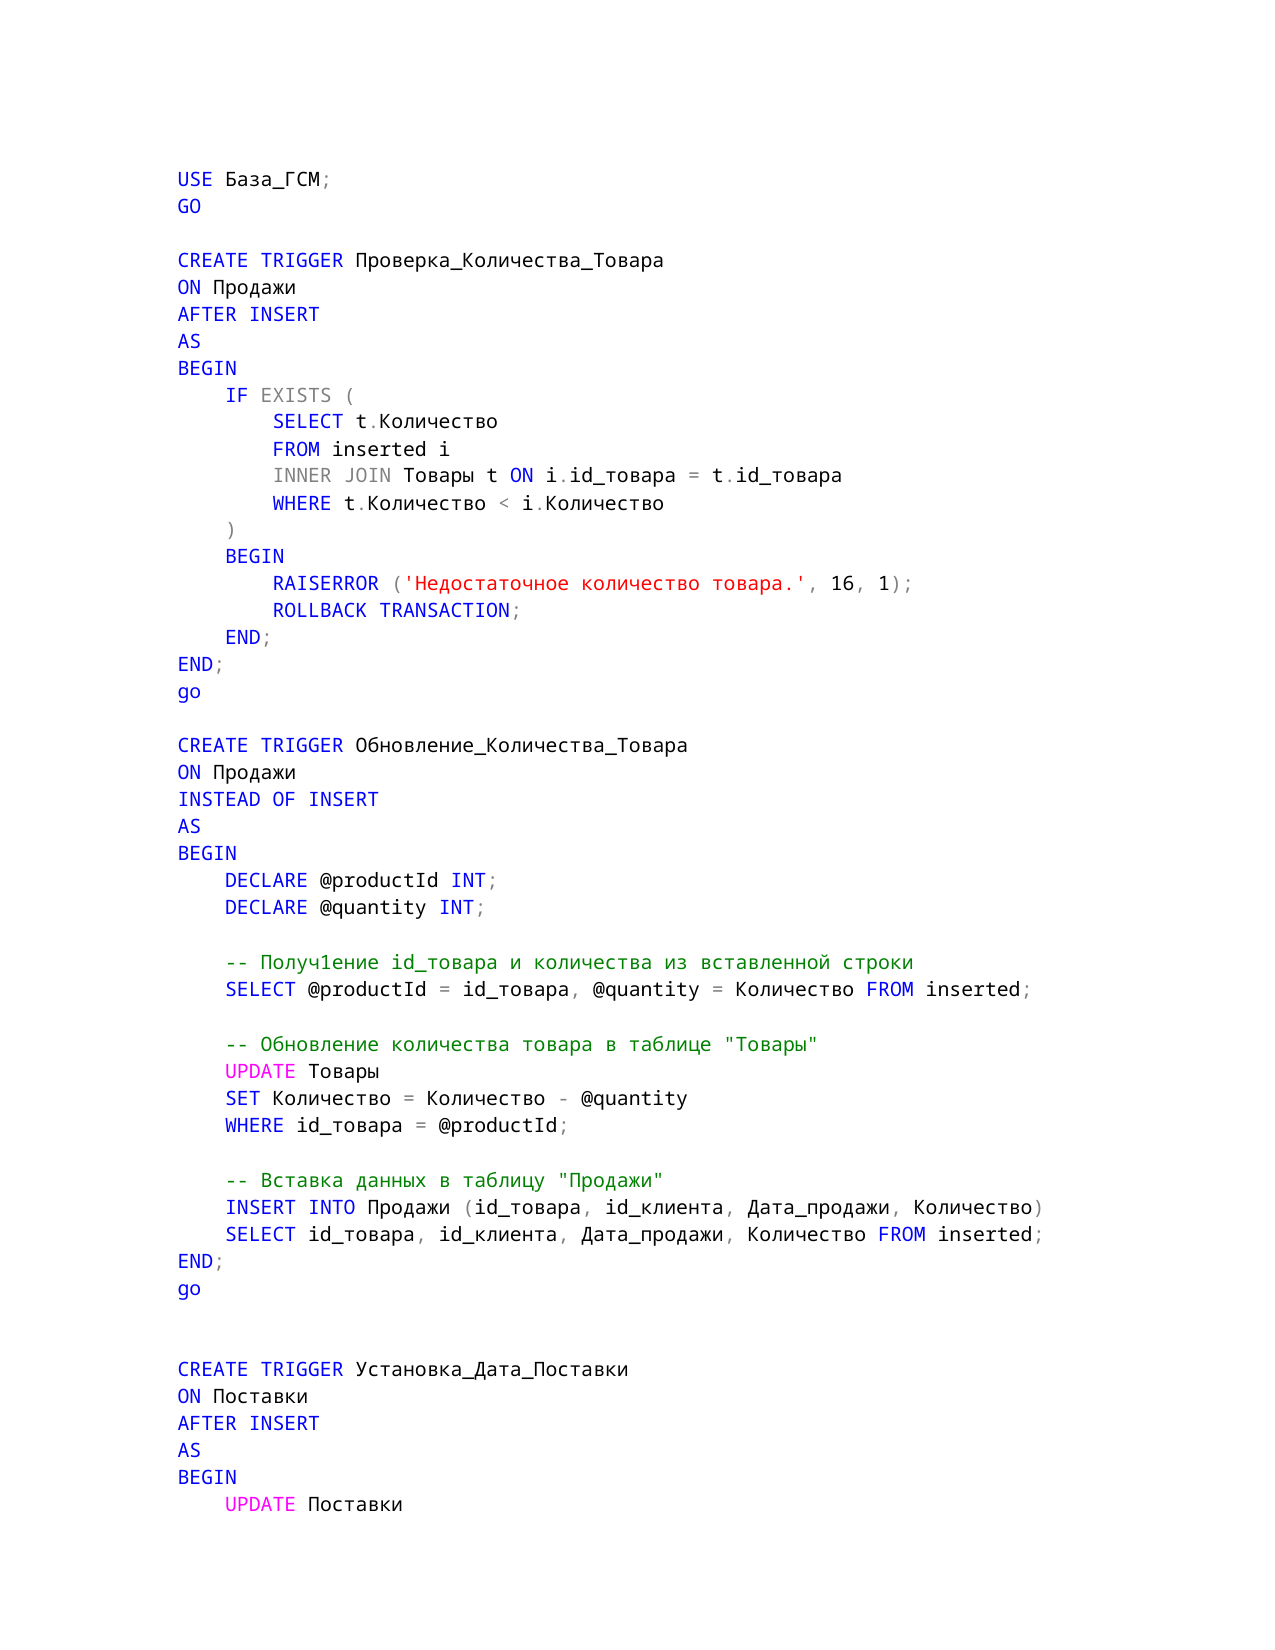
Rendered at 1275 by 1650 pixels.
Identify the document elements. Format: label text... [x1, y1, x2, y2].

text BEGIN [177, 839, 1186, 866]
text INSTEAD OF INSERT [177, 786, 1186, 812]
text UPDATE Товары [177, 1057, 1186, 1084]
text ON Продажи [177, 273, 1186, 300]
text ROLLBACK TRANSACTION; [177, 597, 1186, 624]
text AS [177, 327, 1186, 354]
text DECLARE @quantity INT; [177, 893, 1186, 920]
text SET Количество = Количество - @quantity [177, 1084, 1186, 1111]
text BEGIN [177, 354, 1186, 381]
text END; [177, 624, 1186, 651]
text AS [177, 1436, 1186, 1463]
text IF EXISTS ( [177, 381, 1186, 408]
text FROM inserted i [177, 435, 1186, 462]
text RAISERROR ('Недостаточное количество товара.', 16, 1); [177, 570, 1186, 597]
text ON Поставки [177, 1382, 1186, 1409]
text -- Вставка данных в таблицу "Продажи" [177, 1166, 1186, 1193]
text WHERE t.Количество < i.Количество [177, 489, 1186, 516]
text AS [177, 812, 1186, 839]
text SELECT t.Количество [177, 408, 1186, 435]
text WHERE id_товара = @productId; [177, 1111, 1186, 1138]
text AFTER INSERT [177, 300, 1186, 327]
text DECLARE @productId INT; [177, 866, 1186, 893]
text BEGIN [177, 543, 1186, 570]
text go [177, 678, 1186, 704]
text CREATE TRIGGER Проверка_Количества_Товара [177, 246, 1186, 273]
text END; [177, 651, 1186, 678]
text SELECT @productId = id_товара, @quantity = Количество FROM inserted; [177, 975, 1186, 1002]
text ON Продажи [177, 758, 1186, 786]
text END; [177, 1247, 1186, 1274]
text ) [177, 516, 1186, 543]
text SELECT id_товара, id_клиента, Дата_продажи, Количество FROM inserted; [177, 1220, 1186, 1247]
text USE База_ГСМ; [177, 165, 1186, 192]
text UPDATE Поставки [177, 1490, 1186, 1517]
text GO [177, 192, 1186, 219]
text BEGIN [177, 1463, 1186, 1490]
text INSERT INTO Продажи (id_товара, id_клиента, Дата_продажи, Количество) [177, 1193, 1186, 1220]
text CREATE TRIGGER Обновление_Количества_Товара [177, 732, 1186, 758]
text INNER JOIN Товары t ON i.id_товара = t.id_товара [177, 462, 1186, 489]
text AFTER INSERT [177, 1409, 1186, 1436]
text -- Обновление количества товара в таблице "Товары" [177, 1030, 1186, 1057]
text CREATE TRIGGER Установка_Дата_Поставки [177, 1355, 1186, 1382]
text go [177, 1274, 1186, 1301]
text -- Получ1ение id_товара и количества из вставленной строки [177, 948, 1186, 975]
